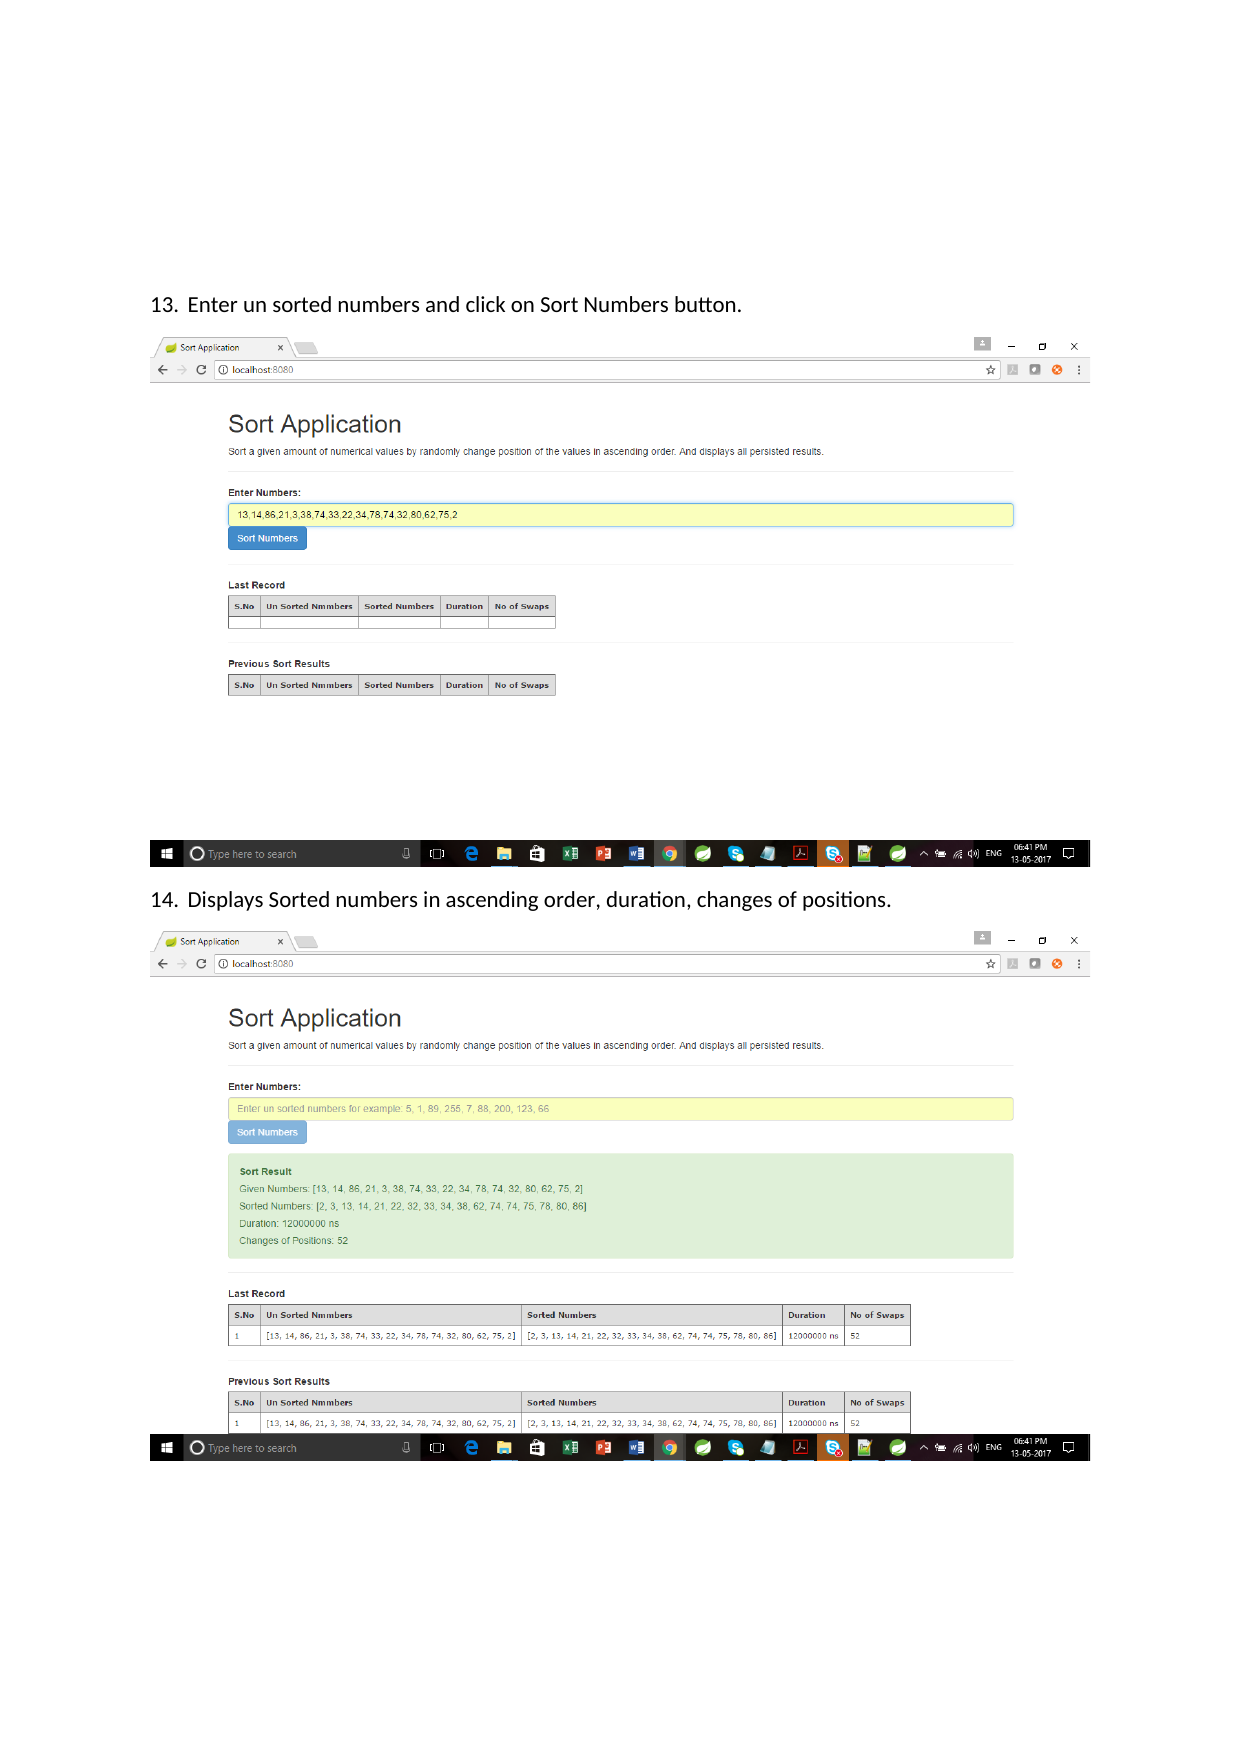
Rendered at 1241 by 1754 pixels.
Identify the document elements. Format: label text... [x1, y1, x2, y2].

list Enter un sorted numbers and click on Sort Numbers button. [150, 291, 1090, 319]
picture [150, 931, 1091, 1461]
picture [150, 337, 1091, 867]
list Displays Sorted numbers in ascending order, duration, changes of positions. [150, 885, 1090, 913]
